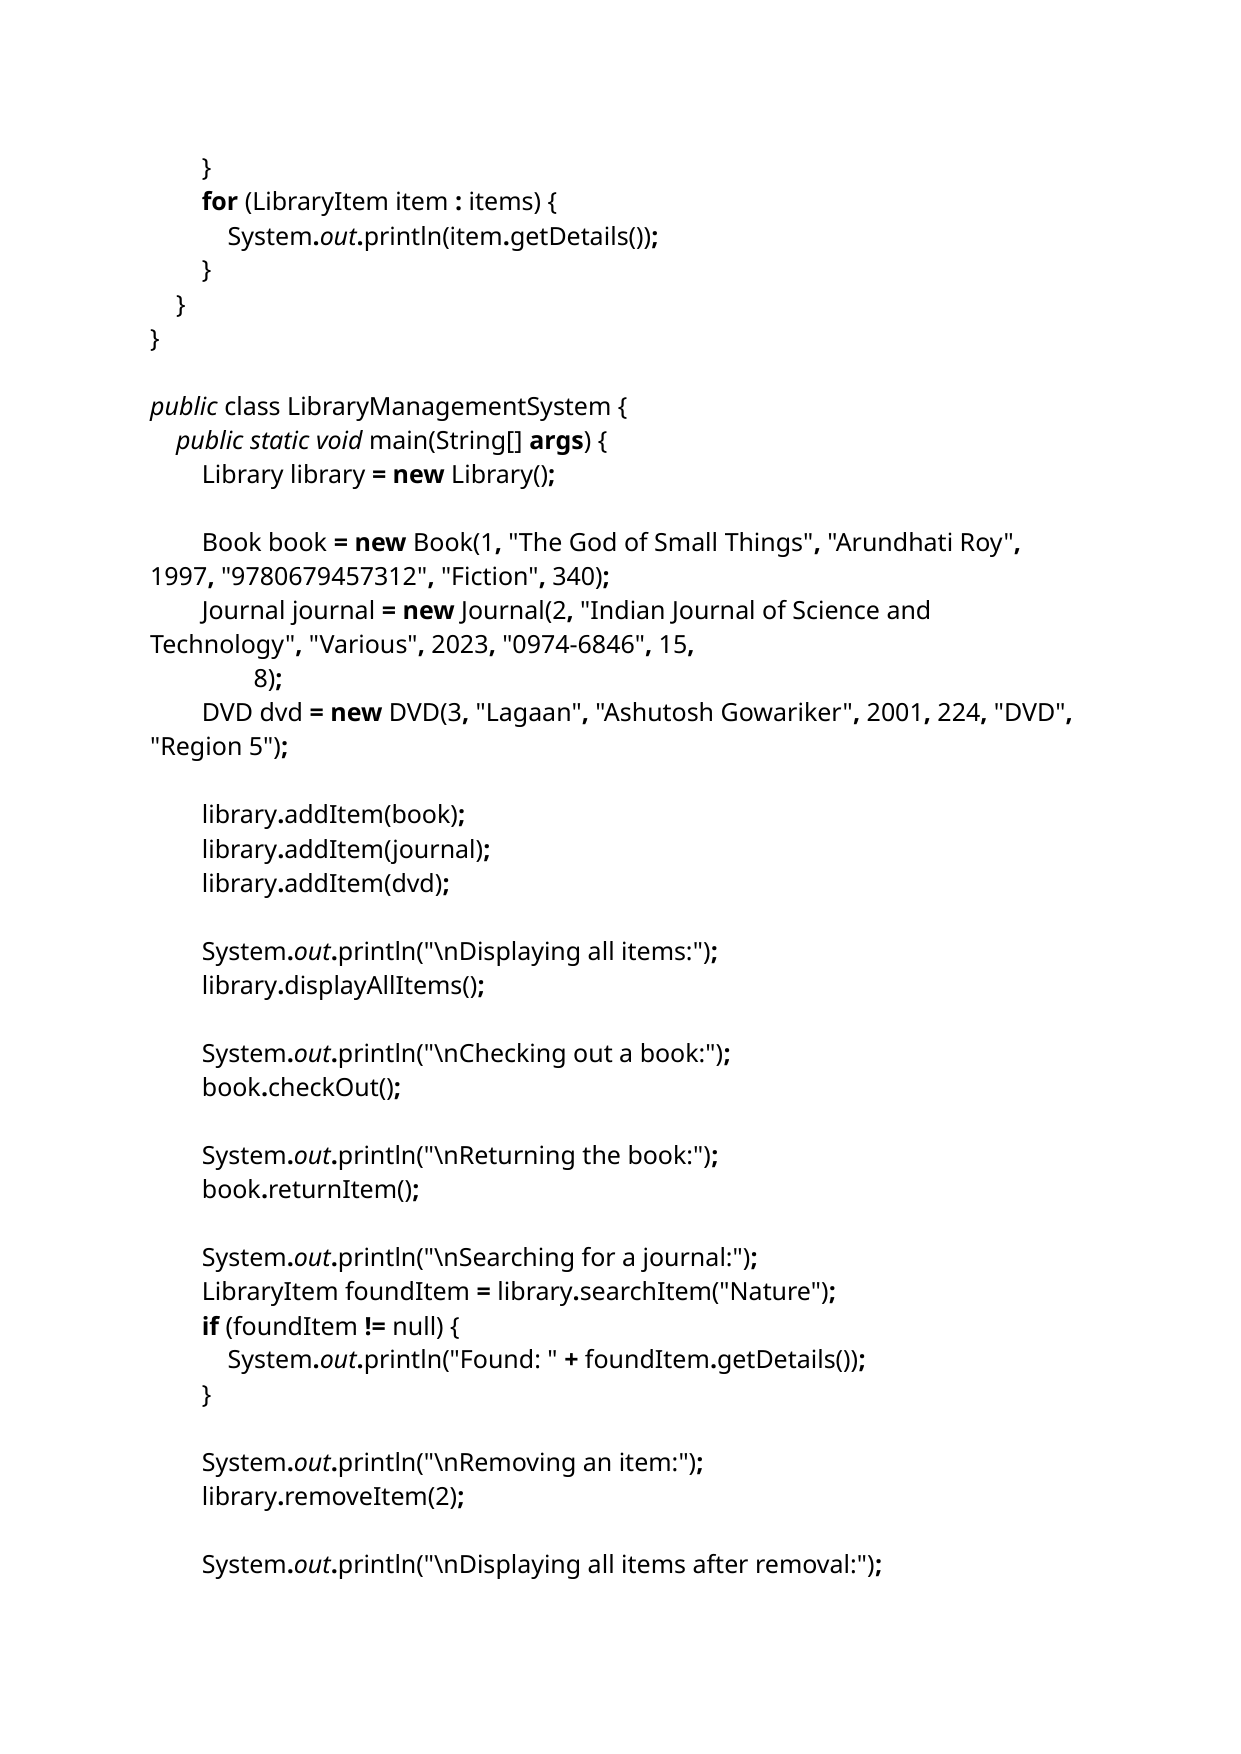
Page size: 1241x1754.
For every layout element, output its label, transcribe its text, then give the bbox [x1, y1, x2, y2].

text if (foundItem != null) { [150, 1308, 1090, 1342]
text } [150, 286, 1090, 320]
text public class LibraryManagementSystem { [150, 388, 1090, 422]
text book.checkOut(); [150, 1070, 1090, 1104]
text } [150, 320, 1090, 354]
text } [150, 252, 1090, 286]
text library.addItem(book); [150, 797, 1090, 831]
text } [150, 150, 1090, 184]
text library.addItem(dvd); [150, 865, 1090, 899]
text LibraryItem foundItem = library.searchItem("Nature"); [150, 1274, 1090, 1308]
text library.displayAllItems(); [150, 967, 1090, 1002]
text for (LibraryItem item : items) { [150, 184, 1090, 218]
text library.addItem(journal); [150, 831, 1090, 865]
text System.out.println("\nDisplaying all items after removal:"); [150, 1547, 1090, 1581]
text System.out.println("\nDisplaying all items:"); [150, 933, 1090, 967]
text System.out.println("\nChecking out a book:"); [150, 1036, 1090, 1070]
text } [150, 1376, 1090, 1410]
text System.out.println("\nReturning the book:"); [150, 1138, 1090, 1172]
text book.returnItem(); [150, 1172, 1090, 1206]
text System.out.println("Found: " + foundItem.getDetails()); [150, 1342, 1090, 1376]
text System.out.println(item.getDetails()); [150, 218, 1090, 252]
text public static void main(String[] args) { [150, 422, 1090, 457]
text Book book = new Book(1, "The God of Small Things", "Arundhati Roy", 1997, "9780679457312", "Fiction", 340); [150, 525, 1090, 593]
text System.out.println("\nRemoving an item:"); [150, 1444, 1090, 1478]
text System.out.println("\nSearching for a journal:"); [150, 1240, 1090, 1274]
text Journal journal = new Journal(2, "Indian Journal of Science and Technology", "Various", 2023, "0974-6846", 15, [150, 593, 1090, 661]
text 8); [150, 661, 1090, 695]
text library.removeItem(2); [150, 1478, 1090, 1512]
text Library library = new Library(); [150, 457, 1090, 491]
text DVD dvd = new DVD(3, "Lagaan", "Ashutosh Gowariker", 2001, 224, "DVD", "Region 5"); [150, 695, 1090, 763]
